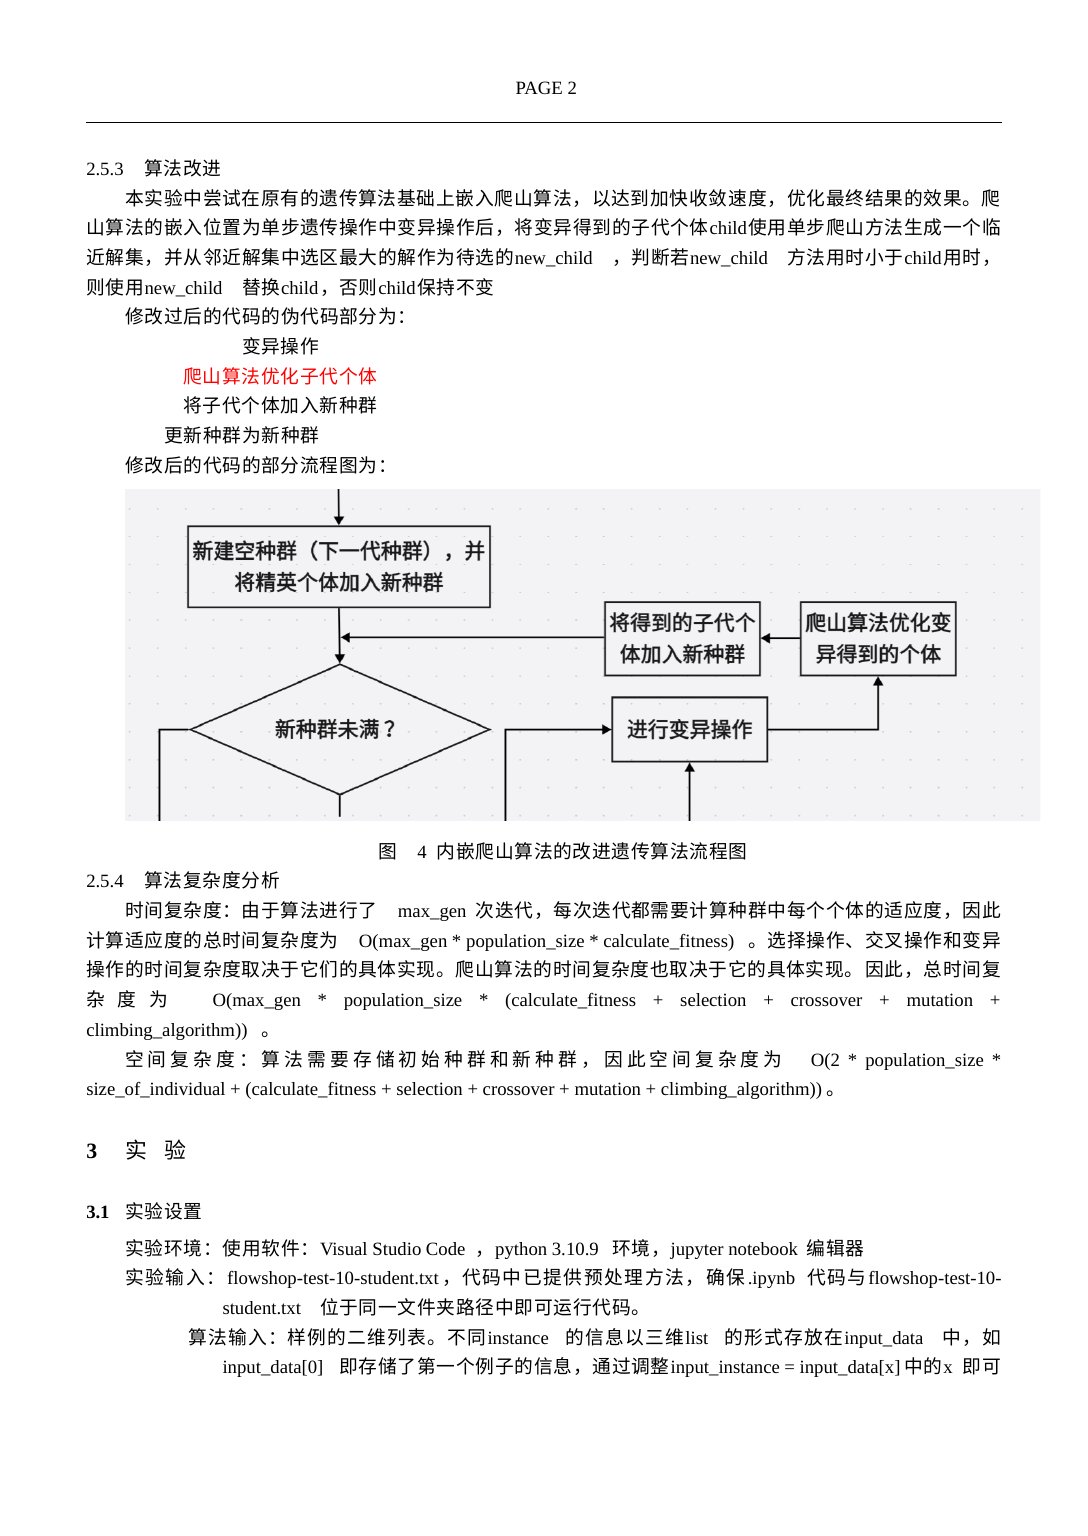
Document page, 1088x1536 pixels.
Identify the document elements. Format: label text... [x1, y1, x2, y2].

text 更新种群为新种群 [86, 419, 1001, 449]
text 空间复杂度：算法需要存储初始种群和新种群，因此空间复杂度为 O(2 * population_size * size_of_individual + (calculate_fitness + selection + crossover + mutation + climbing_algorithm))。 [86, 1043, 1001, 1102]
picture [125, 489, 1041, 821]
subtitle 算法改进 [86, 152, 1001, 182]
text 图 4 内嵌爬山算法的改进遗传算法流程图 [86, 835, 1001, 865]
text 变异操作 [86, 330, 1001, 360]
text 将子代个体加入新种群 [86, 390, 1001, 419]
text 爬山算法优化子代个体 [86, 360, 1001, 390]
text 本实验中尝试在原有的遗传算法基础上嵌入爬山算法，以达到加快收敛速度，优化最终结果的效果。爬山算法的嵌入位置为单步遗传操作中变异操作后，将变异得到的子代个体child使用单步爬山方法生成一个临近解集，并从邻近解集中选区最大的解作为待选的new_child，判断若new_child方法用时小于child用时，则使用new_child替换child，否则child保持不变 [86, 182, 1001, 301]
subtitle 实验设置 [86, 1195, 1001, 1225]
text 修改后的代码的部分流程图为： [86, 449, 1001, 479]
subtitle 算法复杂度分析 [86, 865, 1001, 894]
subtitle 实验 [86, 1119, 1001, 1178]
text 实验输入：flowshop-test-10-student.txt，代码中已提供预处理方法，确保.ipynb代码与flowshop-test-10-student.txt位于同一文件夹路径中即可运行代码。 [125, 1262, 1001, 1321]
text 修改过后的代码的伪代码部分为： [86, 301, 1001, 330]
text 时间复杂度：由于算法进行了 max_gen 次迭代，每次迭代都需要计算种群中每个个体的适应度，因此计算适应度的总时间复杂度为 O(max_gen * population_size * calculate_fitness)。选择操作、交叉操作和变异操作的时间复杂度取决于它们的具体实现。爬山算法的时间复杂度也取决于它的具体实现。因此，总时间复杂度为 O(max_gen * population_size * (calculate_fitness + selection + crossover + mutation + climbing_algorithm))。 [86, 894, 1001, 1043]
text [125, 1321, 1001, 1381]
text 实验环境：使用软件：Visual Studio Code，python 3.10.9环境，jupyter notebook编辑器 [86, 1232, 1001, 1262]
